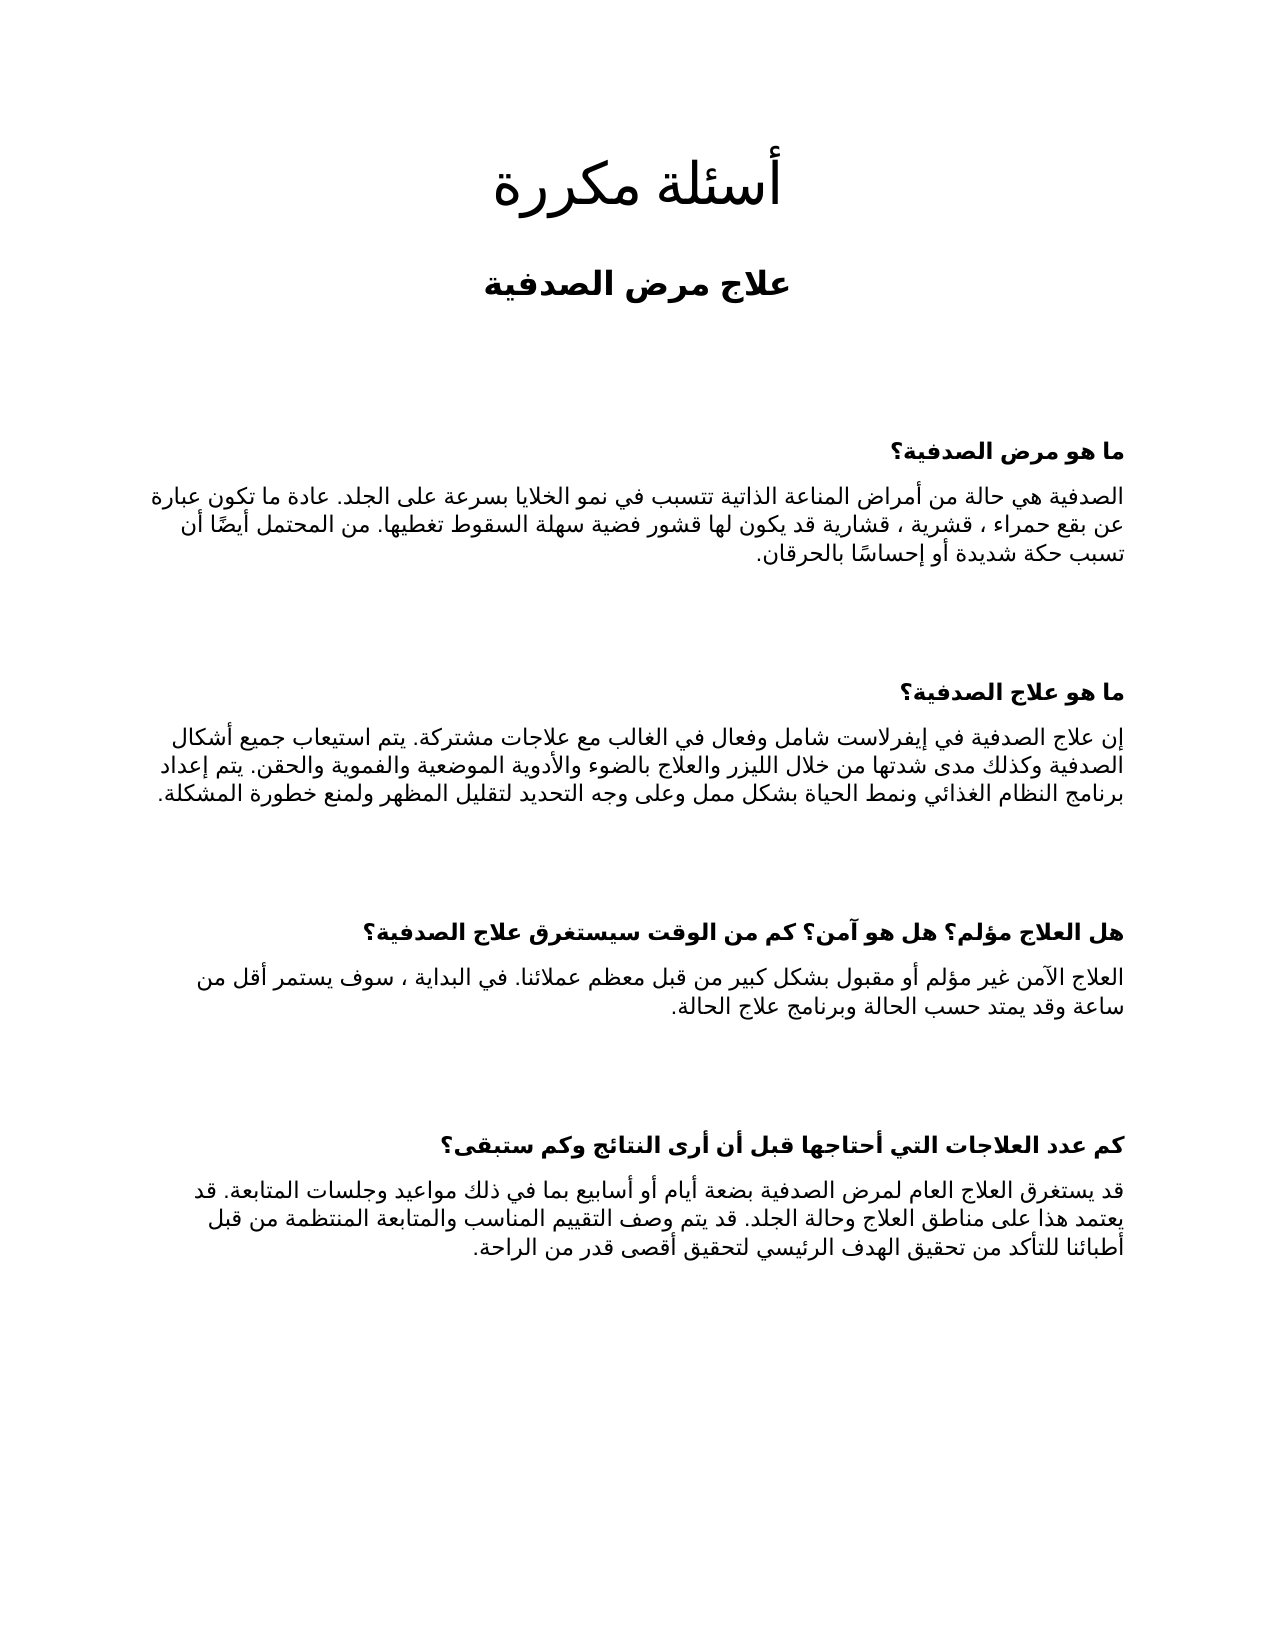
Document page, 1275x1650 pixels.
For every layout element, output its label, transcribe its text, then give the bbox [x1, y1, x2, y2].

text هل العلاج مؤلم؟ هل هو آمن؟ كم من الوقت سيستغرق علاج الصدفية؟ [150, 919, 1125, 946]
text إن علاج الصدفية في إيفرلاست شامل وفعال في الغالب مع علاجات مشتركة. يتم استيعاب جميع أشكال الصدفية وكذلك مدى شدتها من خلال الليزر والعلاج بالضوء والأدوية الموضعية والفموية والحقن. يتم إعداد برنامج النظام الغذائي ونمط الحياة بشكل ممل وعلى وجه التحديد لتقليل المظهر ولمنع خطورة المشكلة. [150, 723, 1125, 807]
text قد يستغرق العلاج العام لمرض الصدفية بضعة أيام أو أسابيع بما في ذلك مواعيد وجلسات المتابعة. قد يعتمد هذا على مناطق العلاج وحالة الجلد. قد يتم وصف التقييم المناسب والمتابعة المنتظمة من قبل أطبائنا للتأكد من تحقيق الهدف الرئيسي لتحقيق أقصى قدر من الراحة. [150, 1177, 1125, 1260]
text ما هو علاج الصدفية؟ [150, 678, 1125, 705]
text علاج مرض الصدفية [150, 264, 1125, 302]
title أسئلة مكررة [150, 150, 1125, 217]
text العلاج الآمن غير مؤلم أو مقبول بشكل كبير من قبل معظم عملائنا. في البداية ، سوف يستمر أقل من ساعة وقد يمتد حسب الحالة وبرنامج علاج الحالة. [150, 964, 1125, 1019]
text كم عدد العلاجات التي أحتاجها قبل أن أرى النتائج وكم ستبقى؟ [150, 1132, 1125, 1158]
text الصدفية هي حالة من أمراض المناعة الذاتية تتسبب في نمو الخلايا بسرعة على الجلد. عادة ما تكون عبارة عن بقع حمراء ، قشرية ، قشارية قد يكون لها قشور فضية سهلة السقوط تغطيها. من المحتمل أيضًا أن تسبب حكة شديدة أو إحساسًا بالحرقان. [150, 483, 1125, 566]
text ما هو مرض الصدفية؟ [150, 438, 1125, 464]
